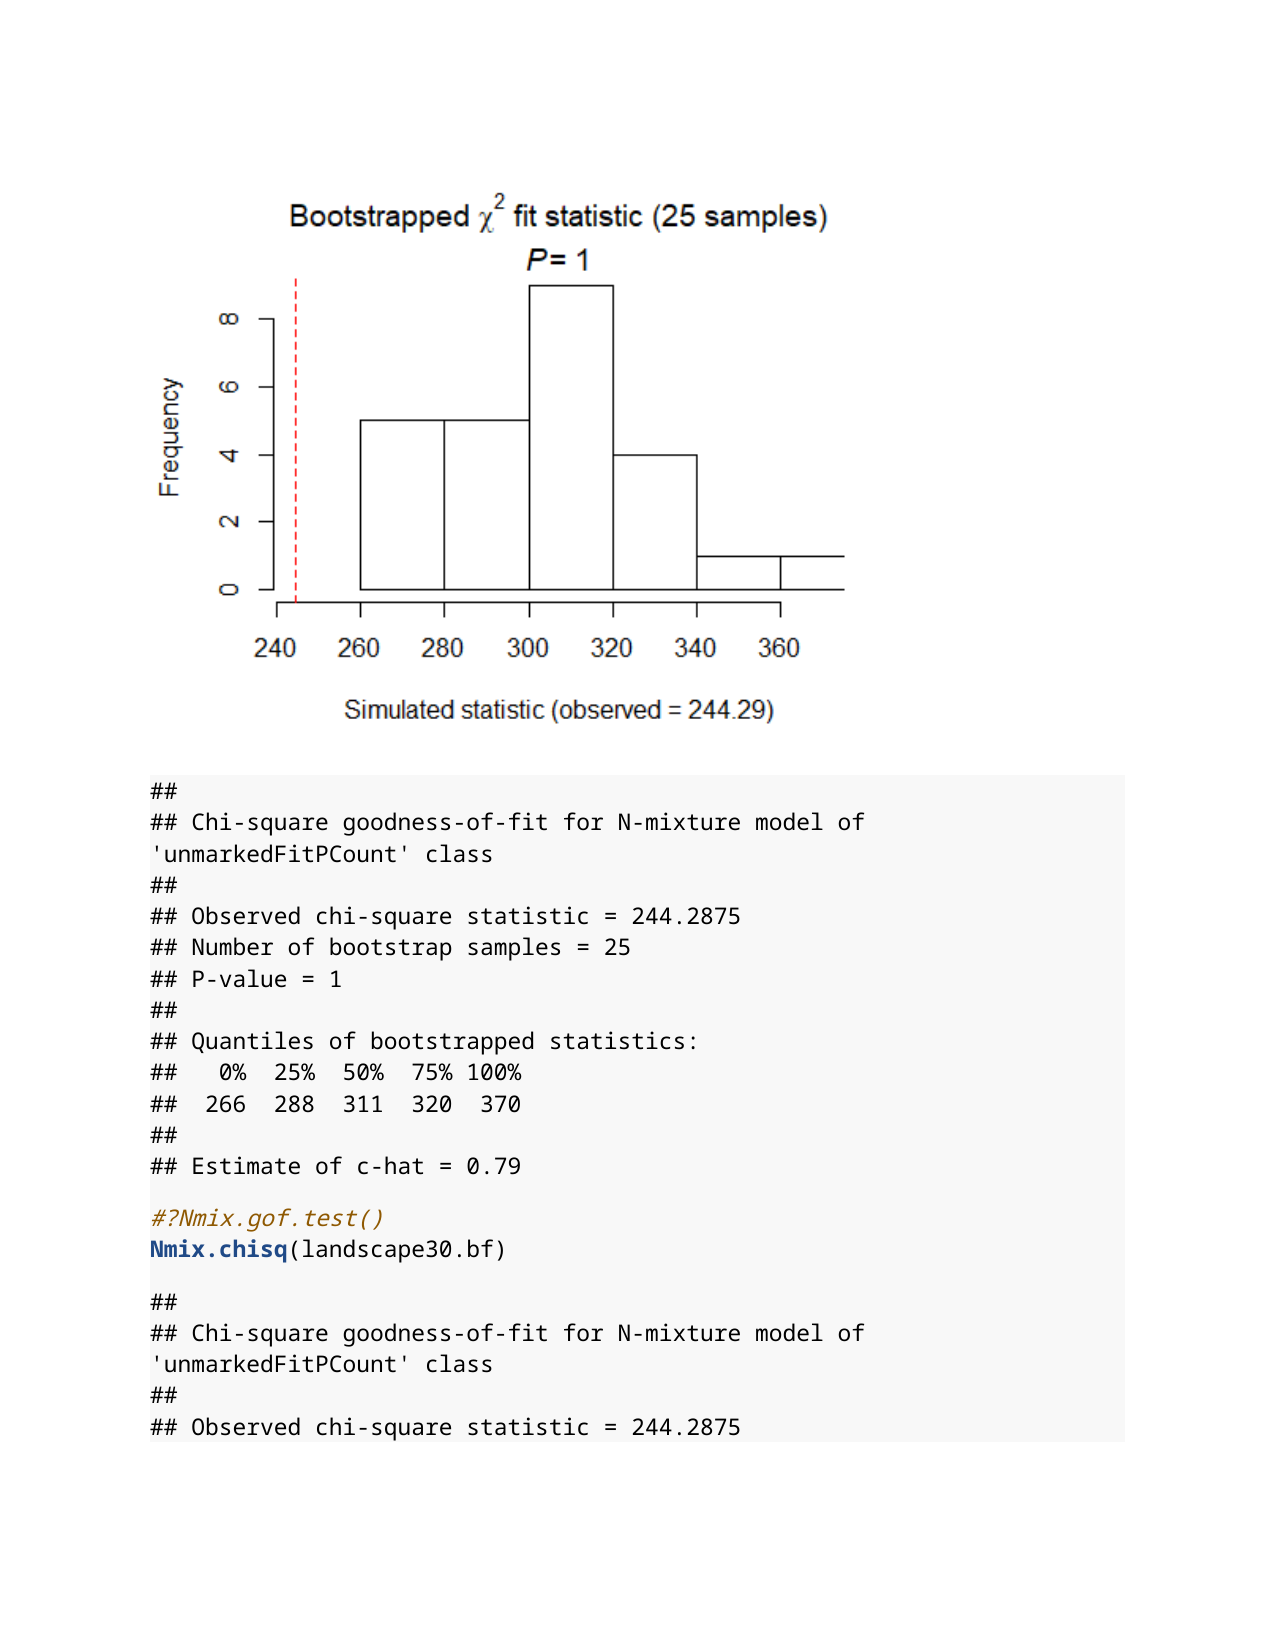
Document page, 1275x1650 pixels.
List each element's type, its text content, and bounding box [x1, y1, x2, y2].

picture [150, 150, 908, 757]
text ## ## Chi-square goodness-of-fit for N-mixture model of 'unmarkedFitPCount' class ## ## Observed chi-square statistic = 244.2875 ## Number of bootstrap samples = 25 ## P-value = 1 ## ## Quantiles of bootstrapped statistics: ## 0% 25% 50% 75% 100% ## 266 288 311 320 370 ## ## Estimate of c-hat = 0.79 [150, 775, 1125, 1181]
text #?Nmix.gof.test() Nmix.chisq(landscape30.bf) [150, 1202, 1125, 1265]
text ## ## Chi-square goodness-of-fit for N-mixture model of 'unmarkedFitPCount' class ## ## Observed chi-square statistic = 244.2875 [150, 1286, 1125, 1442]
